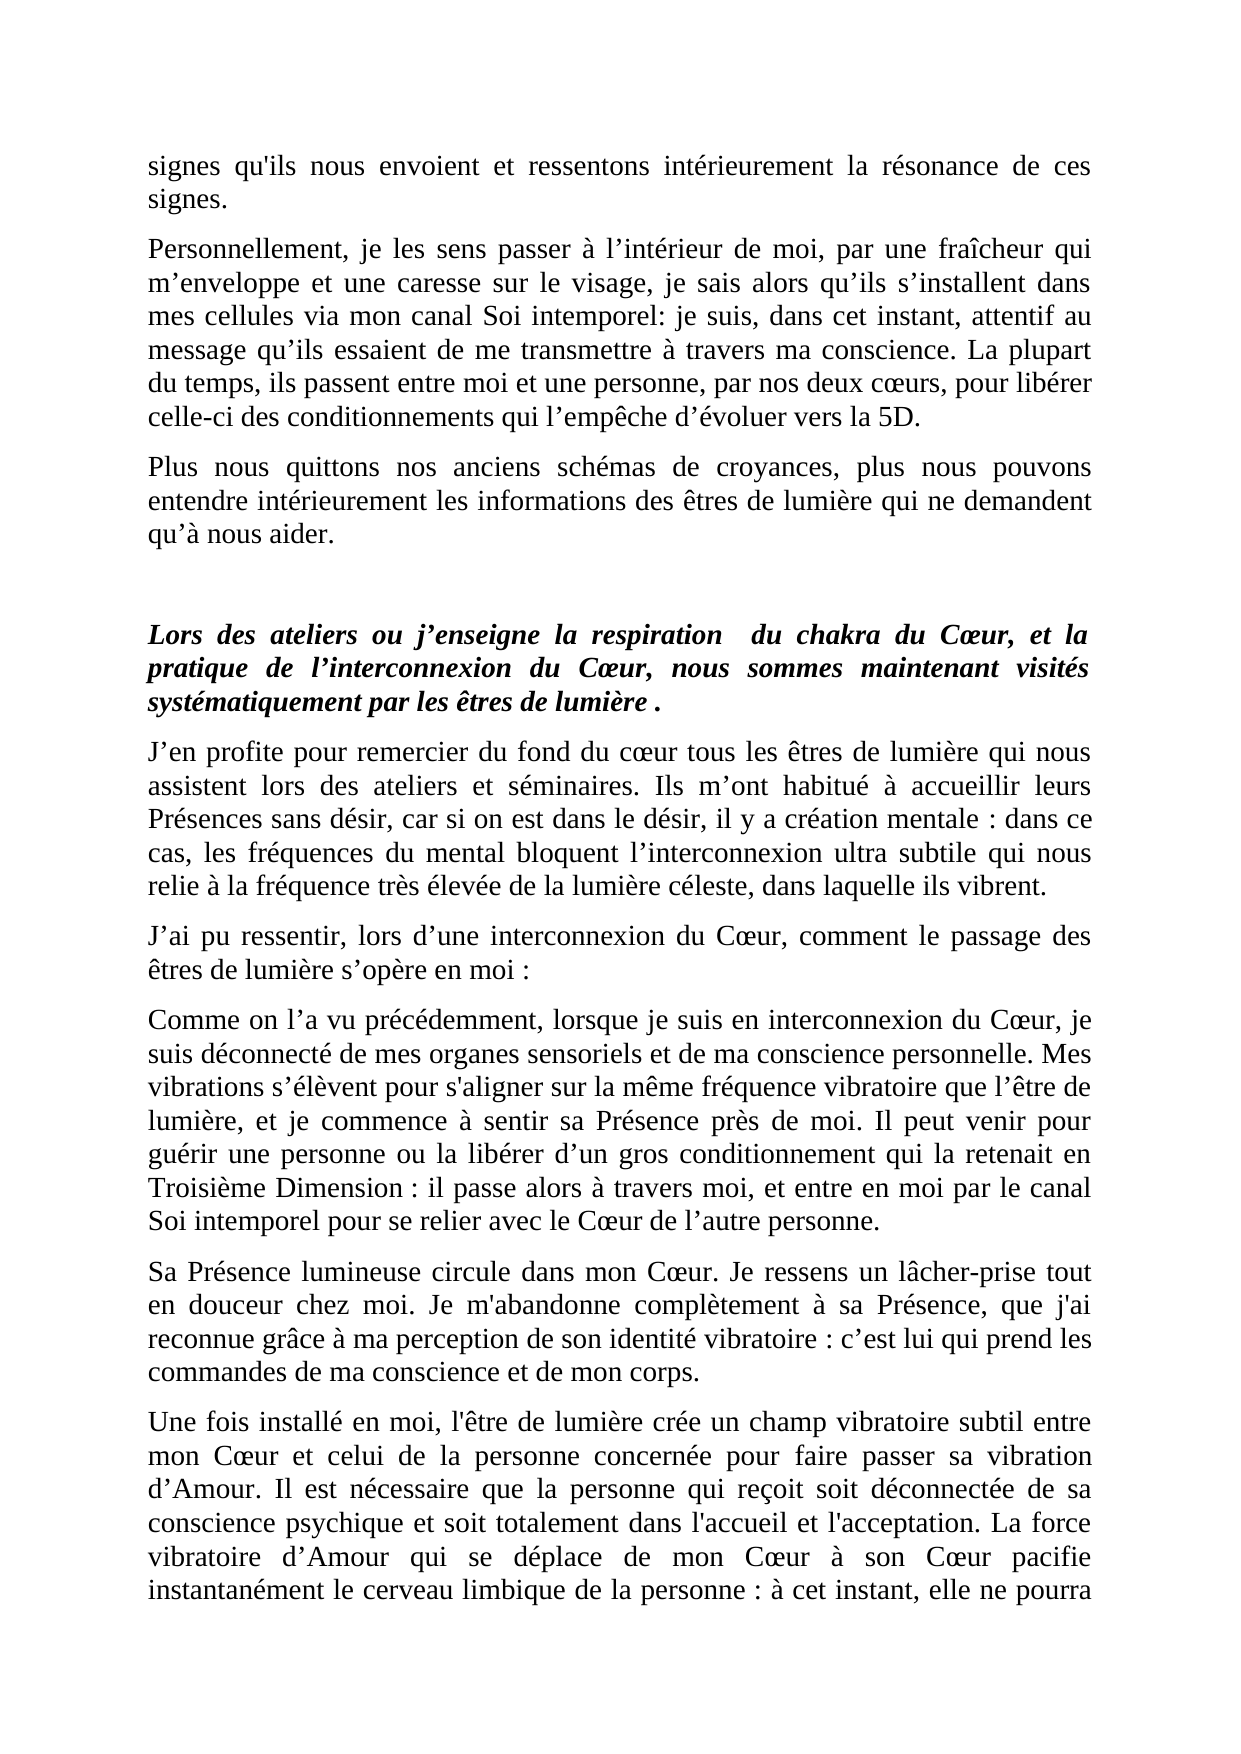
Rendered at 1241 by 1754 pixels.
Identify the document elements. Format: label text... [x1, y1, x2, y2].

text Lors des ateliers ou j’enseigne la respiration du chakra du Cœur, et la pratique de l’interconnexion du Cœur, nous sommes maintenant visités systématiquement par les êtres de lumière . [148, 617, 1093, 717]
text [148, 1404, 1093, 1606]
text J’ai pu ressentir, lors d’une interconnexion du Cœur, comment le passage des êtres de lumière s’opère en moi : [148, 918, 1093, 986]
text Comme on l’a vu précédemment, lorsque je suis en interconnexion du Cœur, je suis déconnecté de mes organes sensoriels et de ma conscience personnelle. Mes vibrations s’élèvent pour s'aligner sur la même fréquence vibratoire que l’être de lumière, et je commence à sentir sa Présence près de moi. Il peut venir pour guérir une personne ou la libérer d’un gros conditionnement qui la retenait en Troisième Dimension : il passe alors à travers moi, et entre en moi par le canal Soi intemporel pour se relier avec le Cœur de l’autre personne. [148, 1002, 1093, 1237]
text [148, 148, 1093, 215]
text Sa Présence lumineuse circule dans mon Cœur. Je ressens un lâcher-prise tout en douceur chez moi. Je m'abandonne complètement à sa Présence, que j'ai reconnue grâce à ma perception de son identité vibratoire : c’est lui qui prend les commandes de ma conscience et de mon corps. [148, 1254, 1093, 1388]
text Plus nous quittons nos anciens schémas de croyances, plus nous pouvons entendre intérieurement les informations des êtres de lumière qui ne demandent qu’à nous aider. [148, 449, 1093, 550]
text Personnellement, je les sens passer à l’intérieur de moi, par une fraîcheur qui m’enveloppe et une caresse sur le visage, je sais alors qu’ils s’installent dans mes cellules via mon canal Soi intemporel: je suis, dans cet instant, attentif au message qu’ils essaient de me transmettre à travers ma conscience. La plupart du temps, ils passent entre moi et une personne, par nos deux cœurs, pour libérer celle-ci des conditionnements qui l’empêche d’évoluer vers la 5D. [148, 231, 1093, 433]
text J’en profite pour remercier du fond du cœur tous les êtres de lumière qui nous assistent lors des ateliers et séminaires. Ils m’ont habitué à accueillir leurs Présences sans désir, car si on est dans le désir, il y a création mentale : dans ce cas, les fréquences du mental bloquent l’interconnexion ultra subtile qui nous relie à la fréquence très élevée de la lumière céleste, dans laquelle ils vibrent. [148, 734, 1093, 902]
